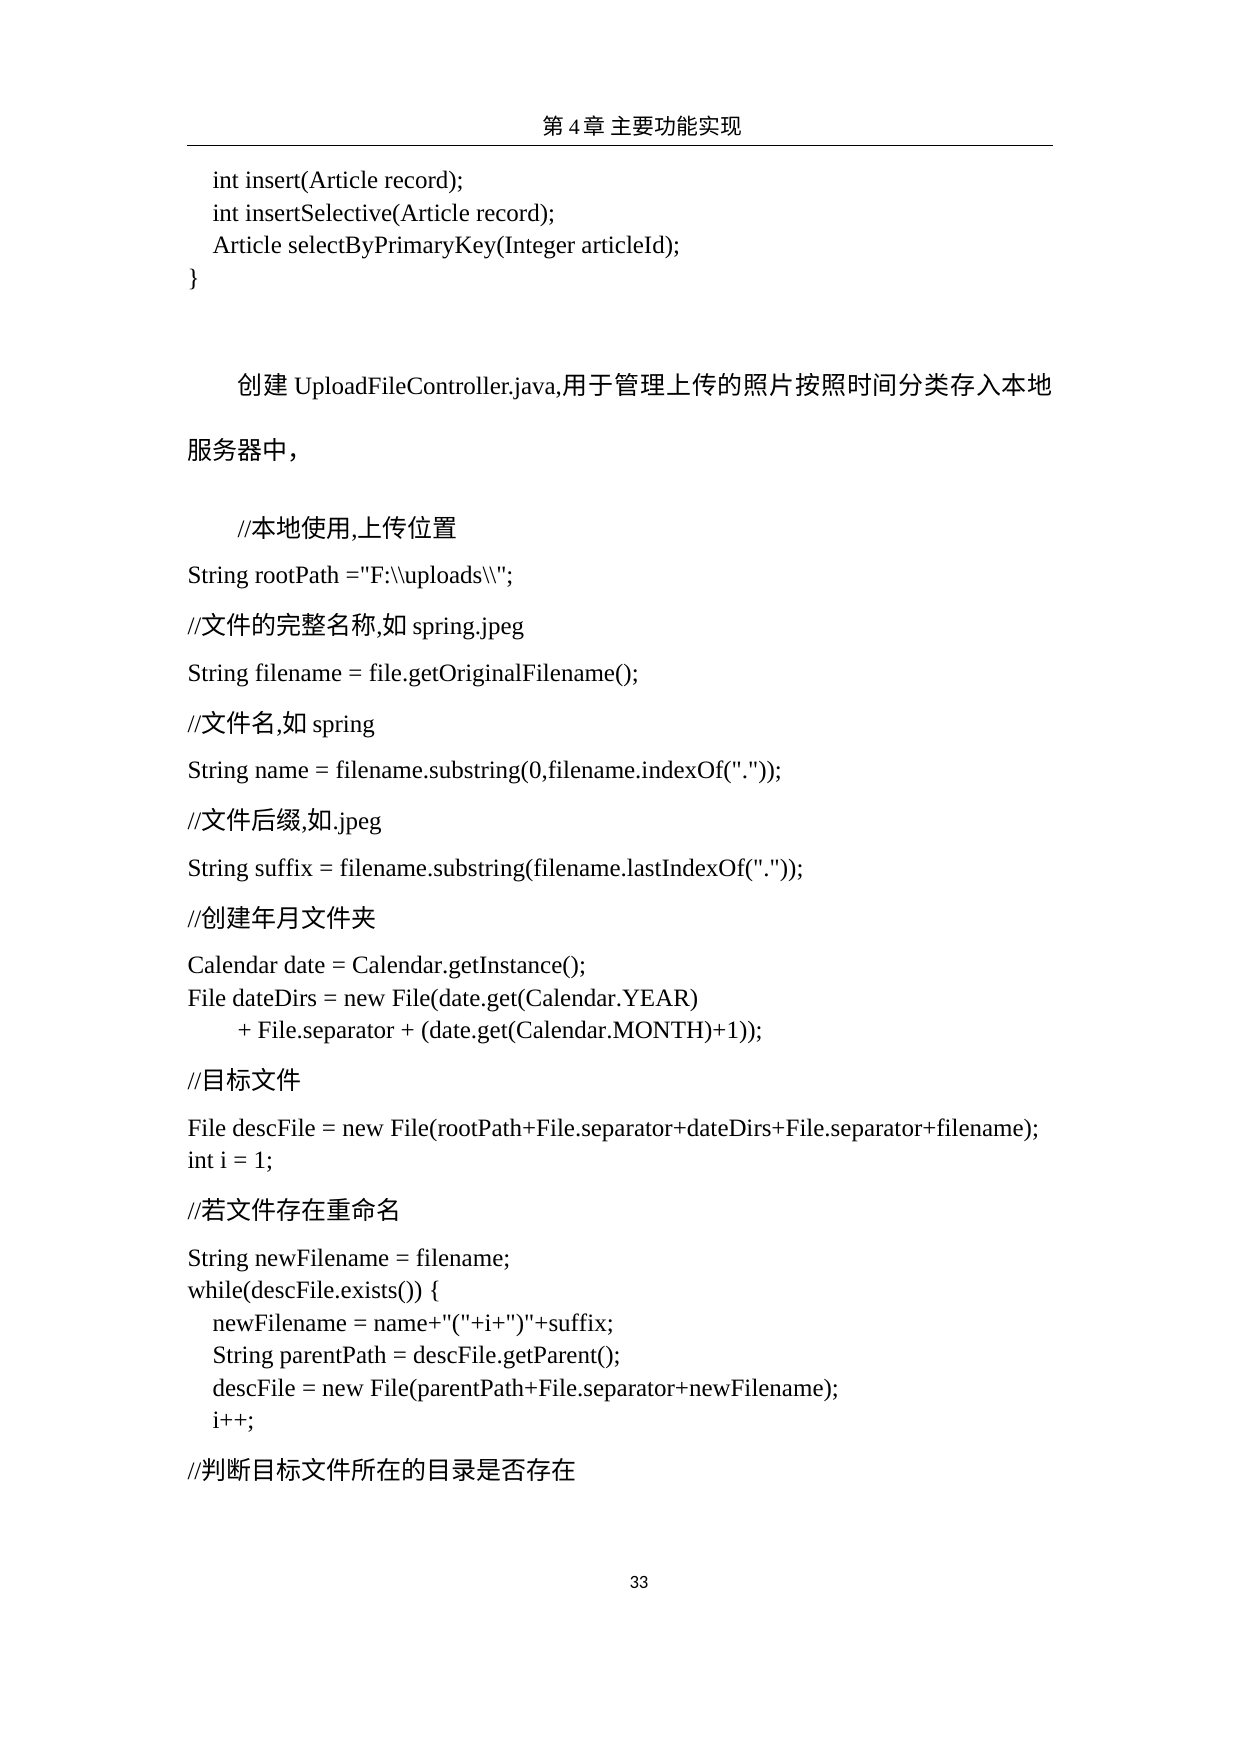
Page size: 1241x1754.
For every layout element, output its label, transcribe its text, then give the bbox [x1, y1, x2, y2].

text 创建UploadFileController.java,用于管理上传的照片按照时间分类存入本地服务器中， [187, 351, 1053, 481]
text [187, 494, 1053, 1501]
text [187, 164, 1053, 294]
